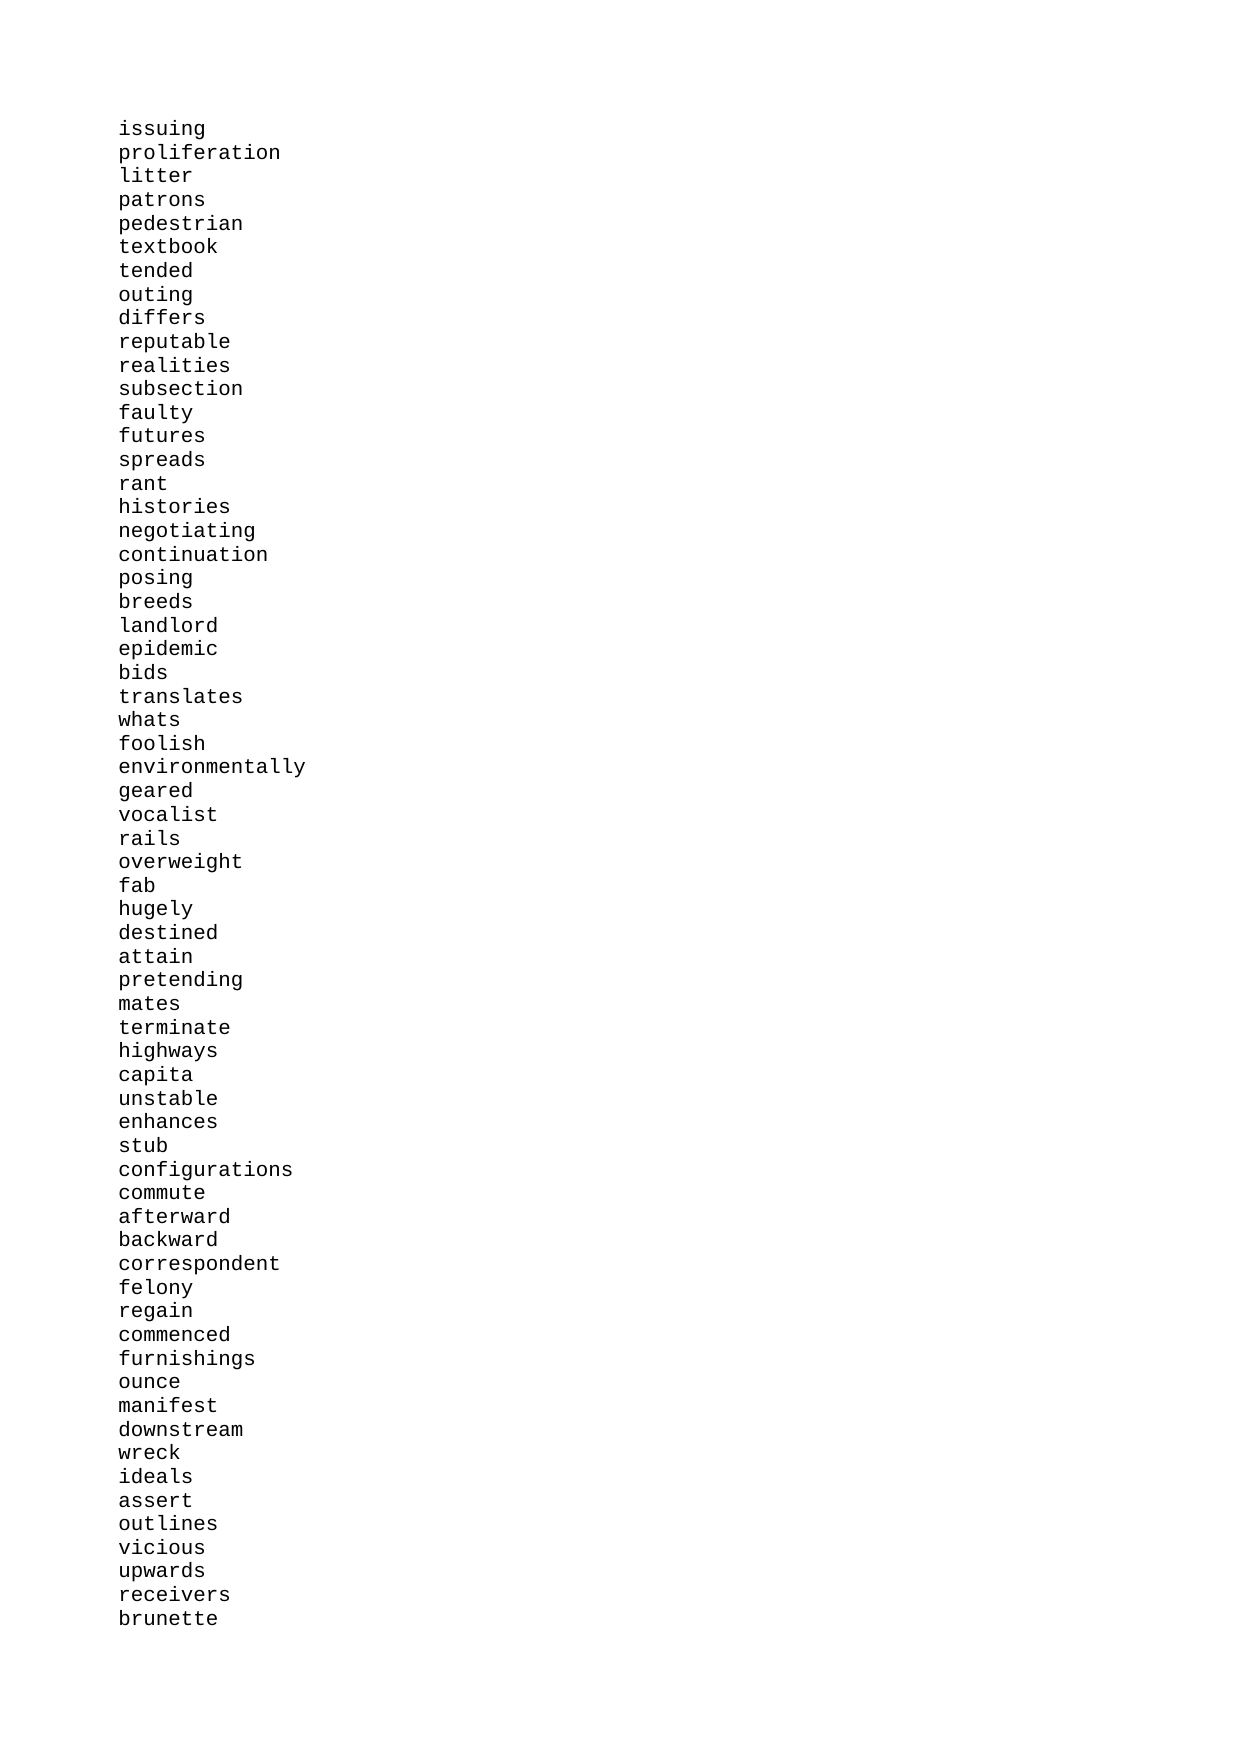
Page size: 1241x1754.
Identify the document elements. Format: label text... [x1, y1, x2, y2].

text manifest [118, 1395, 1122, 1419]
text patrons [118, 189, 1122, 213]
text bids [118, 662, 1122, 686]
text outing [118, 284, 1122, 307]
text correspondent [118, 1253, 1122, 1277]
text hugely [118, 898, 1122, 922]
text unstable [118, 1088, 1122, 1111]
text proliferation [118, 142, 1122, 165]
text enhances [118, 1111, 1122, 1135]
text pedestrian [118, 213, 1122, 236]
text landlord [118, 615, 1122, 638]
text futures [118, 426, 1122, 449]
text rails [118, 827, 1122, 851]
text reputable [118, 331, 1122, 354]
text fab [118, 875, 1122, 898]
text translates [118, 686, 1122, 709]
text capita [118, 1064, 1122, 1088]
text vicious [118, 1537, 1122, 1561]
text epidemic [118, 638, 1122, 662]
text mates [118, 993, 1122, 1017]
text afterward [118, 1206, 1122, 1229]
text pretending [118, 969, 1122, 993]
text backward [118, 1229, 1122, 1253]
text attain [118, 946, 1122, 969]
text rant [118, 473, 1122, 496]
text subsection [118, 378, 1122, 402]
text realities [118, 354, 1122, 378]
text felony [118, 1277, 1122, 1300]
text continuation [118, 544, 1122, 567]
text environmentally [118, 757, 1122, 780]
text regain [118, 1300, 1122, 1324]
text breeds [118, 591, 1122, 615]
text assert [118, 1489, 1122, 1513]
text tended [118, 260, 1122, 284]
text negotiating [118, 520, 1122, 544]
text litter [118, 165, 1122, 189]
text receivers [118, 1584, 1122, 1608]
text geared [118, 780, 1122, 804]
text ideals [118, 1466, 1122, 1489]
text overweight [118, 851, 1122, 875]
text posing [118, 567, 1122, 591]
text commute [118, 1182, 1122, 1206]
text vocalist [118, 804, 1122, 827]
text upwards [118, 1561, 1122, 1584]
text furnishings [118, 1348, 1122, 1371]
text ounce [118, 1371, 1122, 1395]
text commenced [118, 1324, 1122, 1348]
text textbook [118, 236, 1122, 260]
text issuing [118, 118, 1122, 142]
text configurations [118, 1158, 1122, 1182]
text downstream [118, 1419, 1122, 1442]
text foolish [118, 733, 1122, 757]
text differs [118, 307, 1122, 331]
text spreads [118, 449, 1122, 473]
text outlines [118, 1513, 1122, 1537]
text highways [118, 1040, 1122, 1064]
text histories [118, 496, 1122, 520]
text whats [118, 709, 1122, 733]
text wreck [118, 1442, 1122, 1466]
text brunette [118, 1608, 1122, 1631]
text terminate [118, 1017, 1122, 1040]
text stub [118, 1135, 1122, 1158]
text destined [118, 922, 1122, 946]
text faulty [118, 402, 1122, 426]
